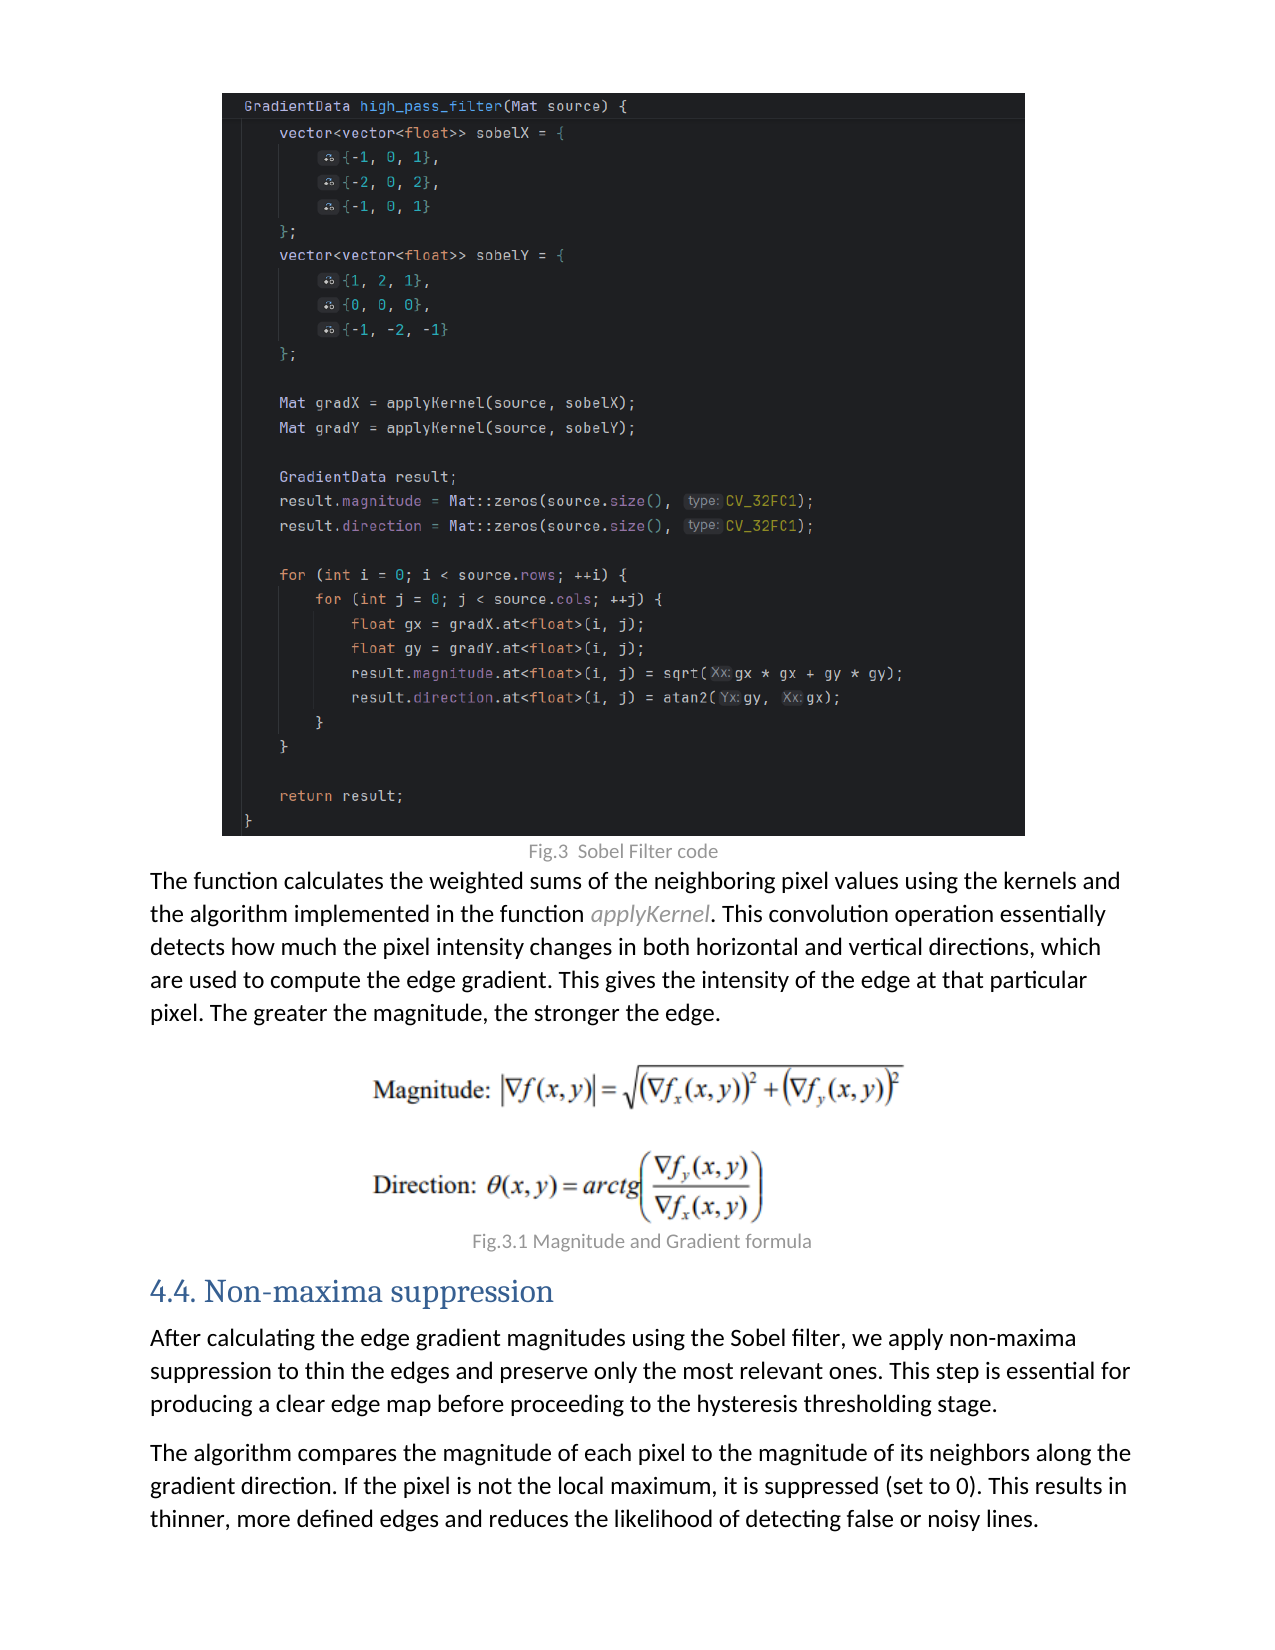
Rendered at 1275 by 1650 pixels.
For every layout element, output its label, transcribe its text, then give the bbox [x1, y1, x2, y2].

text The function calculates the weighted sums of the neighboring pixel values using the kernels and the algorithm implemented in the function applyKernel. This convolution operation essentially detects how much the pixel intensity changes in both horizontal and vertical directions, which are used to compute the edge gradient. This gives the intensity of the edge at that particular pixel. The greater the magnitude, the stronger the edge. [150, 866, 1134, 1028]
text Fig.3.1 Magnitude and Gradient formula [150, 1228, 1134, 1253]
text After calculating the edge gradient magnitudes using the Sobel filter, we apply non-maxima suppression to thin the edges and preserve only the most relevant ones. This step is essential for producing a clear edge map before proceeding to the hysteresis thresholding stage. [150, 1322, 1134, 1418]
picture [363, 1046, 922, 1226]
text The algorithm compares the magnitude of each pixel to the magnitude of its neighbors along the gradient direction. If the pixel is not the local maximum, it is suppressed (set to 0). This results in thinner, more defined edges and reduces the likelihood of detecting false or noisy lines. [150, 1437, 1134, 1534]
text Fig.3 Sobel Filter code [112, 838, 1134, 863]
picture [222, 93, 1025, 836]
subtitle 4.4. Non-maxima suppression [150, 1272, 1134, 1311]
